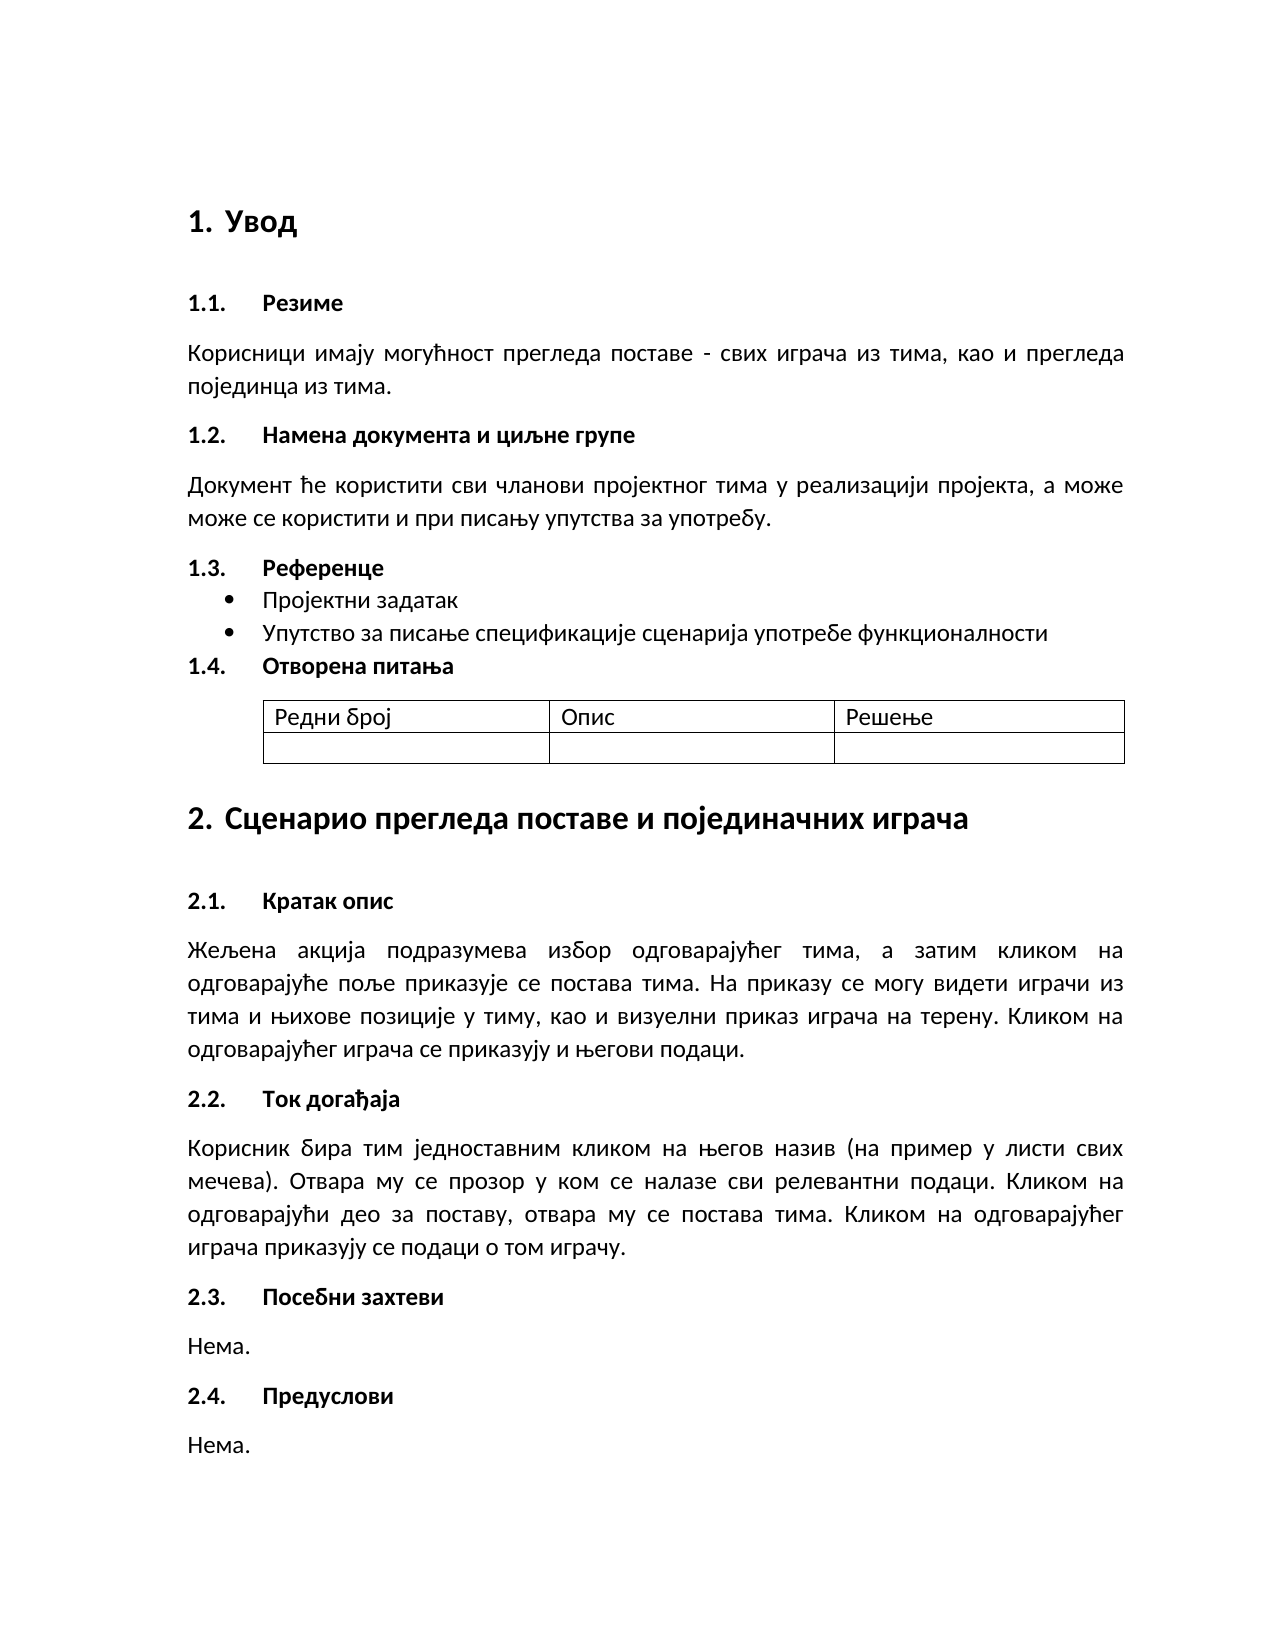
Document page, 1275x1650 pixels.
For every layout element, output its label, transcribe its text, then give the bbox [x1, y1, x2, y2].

text Документ ће користити сви чланови пројектног тима у реализацији пројекта, а може може се користити и при писању упутства за употребу. [187, 469, 1125, 533]
list Кратак опис [187, 885, 1125, 916]
list Предуслови [187, 1380, 1125, 1411]
text Нема. [187, 1330, 1125, 1361]
table_cell [264, 733, 549, 763]
text Корисници имају могућност прегледа поставе - свих играча из тима, као и прегледа појединца из тима. [187, 337, 1125, 401]
table_cell [550, 733, 834, 763]
list Посебни захтеви [187, 1281, 1125, 1311]
table_cell [835, 733, 1124, 763]
list Ток догађаја [187, 1083, 1125, 1113]
table_header Редни број [264, 701, 549, 732]
list Пројектни задатак [225, 584, 1125, 615]
text Корисник бира тим једноставним кликом на његов назив (на пример у листи свих мечева). Отвара му се прозор у ком се налазе сви релевантни подаци. Кликом на одговарајући део за поставу, отвара му се постава тима. Кликом на одговарајућег играча приказују се подаци о том играчу. [187, 1132, 1125, 1262]
table_header Опис [550, 701, 834, 732]
list Референце [187, 552, 1125, 582]
table_header Решење [835, 701, 1124, 732]
list Отворена питања [187, 650, 1125, 681]
text Нема. [187, 1429, 1125, 1460]
list Увод [187, 199, 1125, 240]
list Намена документа и циљне групе [187, 419, 1125, 450]
list Резиме [187, 287, 1125, 318]
list Сценарио прегледа поставе и појединачних играча [187, 797, 1125, 838]
text Жељена акција подразумева избор одговарајућег тима, а затим кликом на одговарајуће поље приказује се постава тима. На приказу се могу видети играчи из тима и њихове позиције у тиму, као и визуелни приказ играча на терену. Кликом на одговарајућег играча се приказују и његови подаци. [187, 934, 1125, 1064]
list Упутство за писање спецификације сценарија употребе функционалности [225, 617, 1125, 648]
